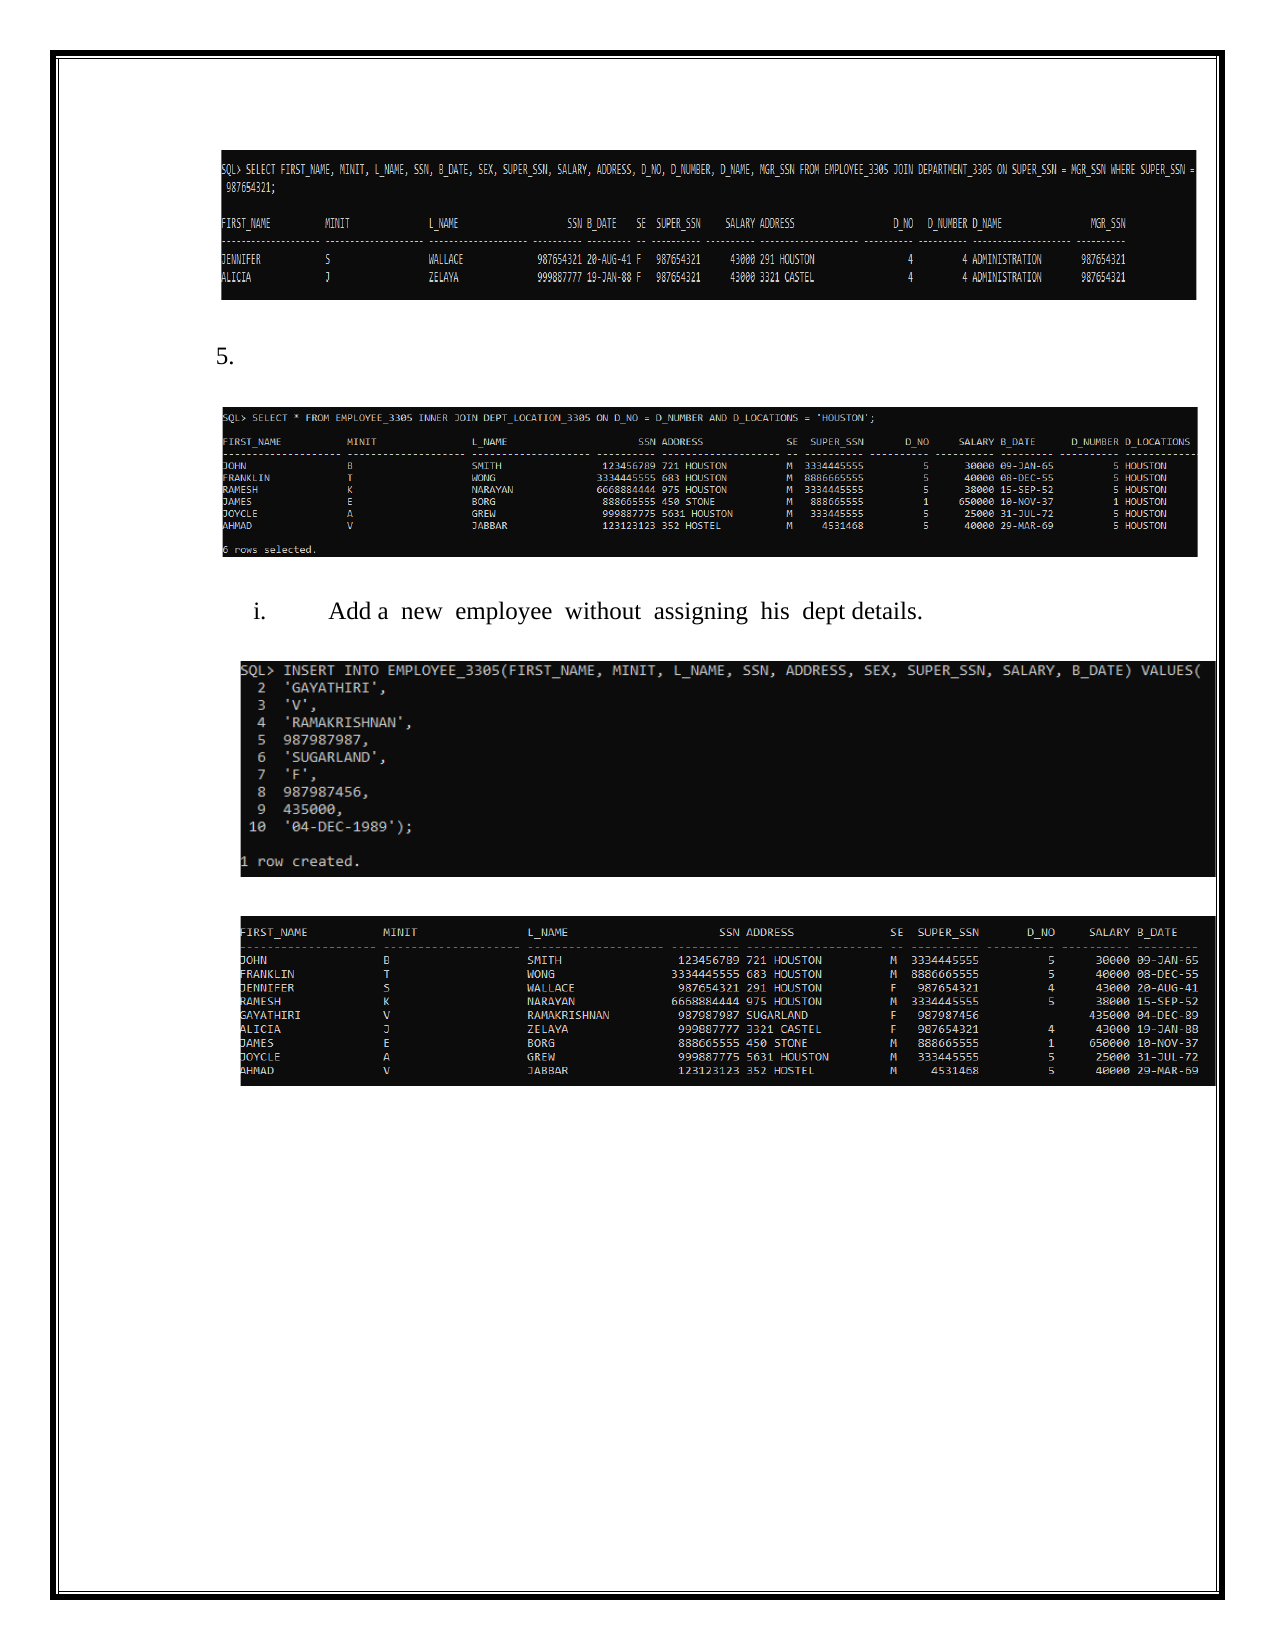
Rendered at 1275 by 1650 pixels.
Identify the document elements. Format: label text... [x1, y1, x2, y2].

picture [240, 661, 1216, 877]
picture [221, 150, 1197, 300]
list Add a new employee without assigning his dept details. [253, 596, 1125, 625]
picture [240, 916, 1216, 1086]
picture [222, 407, 1198, 557]
text 5. [150, 341, 1125, 370]
